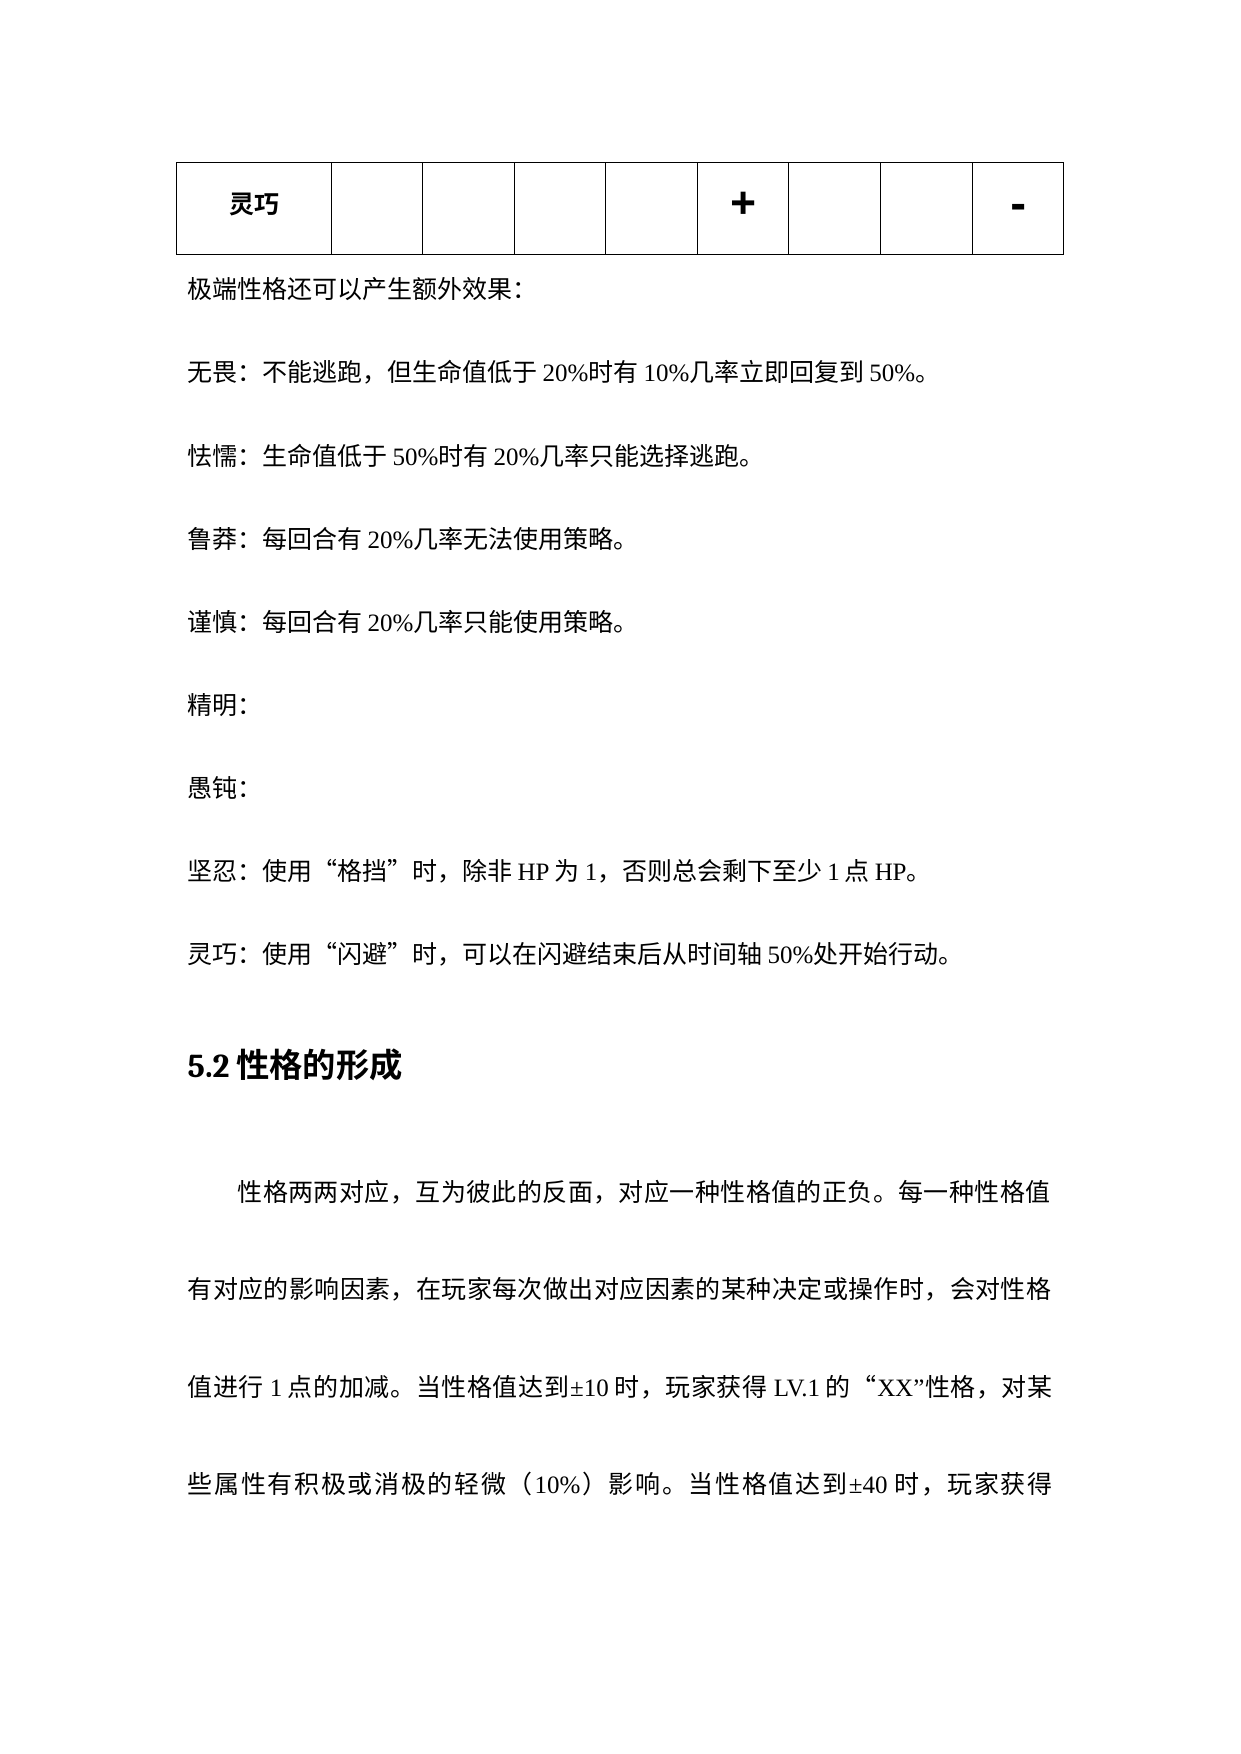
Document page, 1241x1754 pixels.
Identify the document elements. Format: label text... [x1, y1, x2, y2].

table_cell - [973, 163, 1063, 254]
text 鲁莽：每回合有20%几率无法使用策略。 [187, 505, 1053, 570]
table_cell [332, 163, 422, 254]
text 谨慎：每回合有20%几率只能使用策略。 [187, 588, 1053, 653]
text 极端性格还可以产生额外效果： [187, 255, 1053, 320]
text 坚忍：使用“格挡”时，除非HP为1，否则总会剩下至少1点HP。 [187, 837, 1053, 902]
table_cell [789, 163, 880, 254]
text 灵巧：使用“闪避”时，可以在闪避结束后从时间轴50%处开始行动。 [187, 920, 1053, 985]
table_cell [515, 163, 605, 254]
text 无畏：不能逃跑，但生命值低于20%时有10%几率立即回复到50%。 [187, 338, 1053, 403]
table_cell [606, 163, 697, 254]
text 怯懦：生命值低于50%时有20%几率只能选择逃跑。 [187, 422, 1053, 487]
text 愚钝： [187, 754, 1053, 819]
table_cell 灵巧 [177, 163, 331, 254]
table_cell + [698, 163, 788, 254]
table_cell [881, 163, 972, 254]
text 精明： [187, 671, 1053, 736]
table_cell [423, 163, 514, 254]
